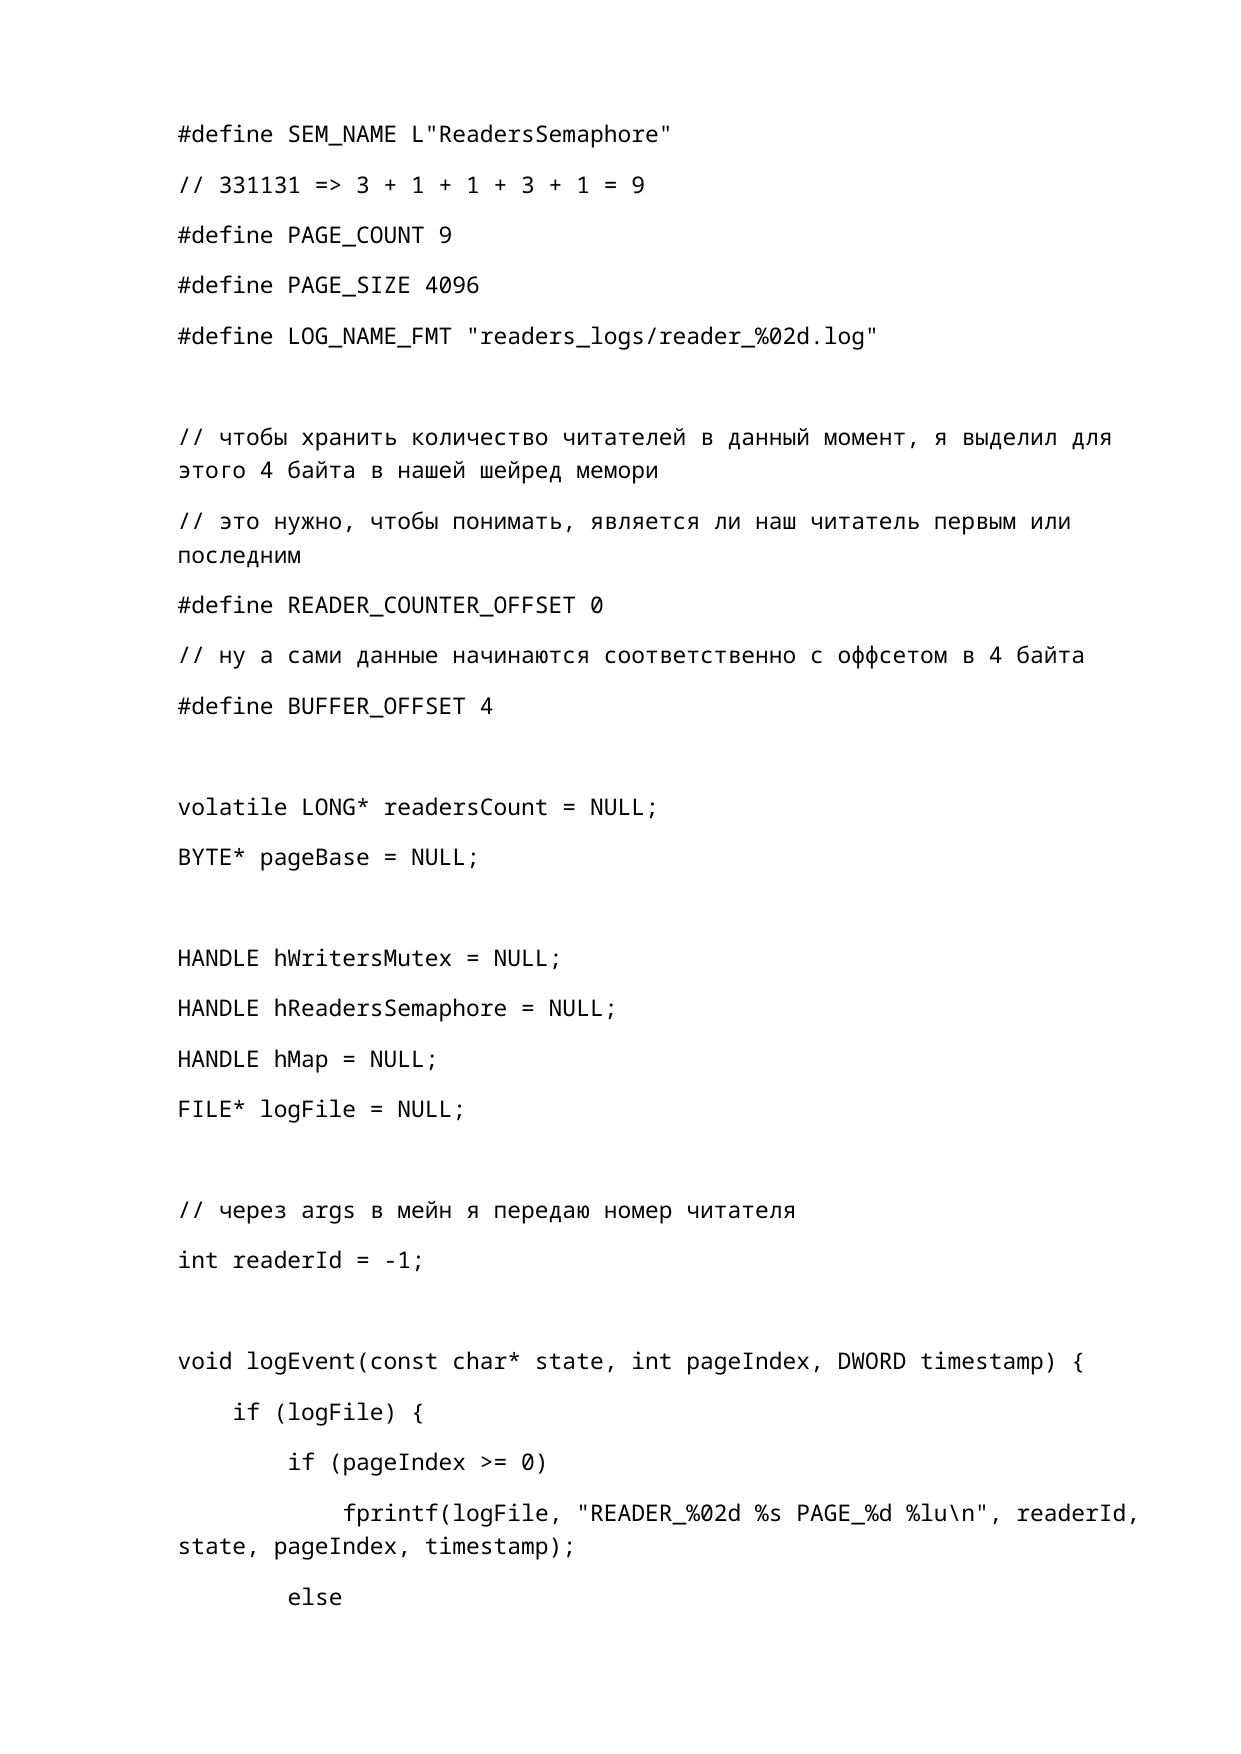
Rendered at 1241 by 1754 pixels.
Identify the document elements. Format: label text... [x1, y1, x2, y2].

text // 331131 => 3 + 1 + 1 + 3 + 1 = 9 [177, 168, 1152, 200]
text HANDLE hWritersMutex = NULL; [177, 942, 1152, 973]
text volatile LONG* readersCount = NULL; [177, 791, 1152, 822]
text #define SEM_NAME L"ReadersSemaphore" [177, 118, 1152, 149]
text BYTE* pageBase = NULL; [177, 841, 1152, 872]
text #define READER_COUNTER_OFFSET 0 [177, 589, 1152, 620]
text fprintf(logFile, "READER_%02d %s PAGE_%d %lu\n", readerId, state, pageIndex, timestamp); [177, 1496, 1152, 1561]
text // это нужно, чтобы понимать, является ли наш читатель первым или последним [177, 505, 1152, 570]
text HANDLE hReadersSemaphore = NULL; [177, 992, 1152, 1023]
text #define LOG_NAME_FMT "readers_logs/reader_%02d.log" [177, 320, 1152, 351]
text HANDLE hMap = NULL; [177, 1043, 1152, 1074]
text // ну а сами данные начинаются соответственно с оффсетом в 4 байта [177, 639, 1152, 671]
text FILE* logFile = NULL; [177, 1093, 1152, 1124]
text if (pageIndex >= 0) [177, 1446, 1152, 1477]
text if (logFile) { [177, 1396, 1152, 1427]
text #define PAGE_COUNT 9 [177, 219, 1152, 250]
text else [177, 1581, 1152, 1612]
text int readerId = -1; [177, 1244, 1152, 1276]
text // чтобы хранить количество читателей в данный момент, я выделил для этого 4 байта в нашей шейред мемори [177, 421, 1152, 486]
text // через args в мейн я передаю номер читателя [177, 1194, 1152, 1225]
text void logEvent(const char* state, int pageIndex, DWORD timestamp) { [177, 1345, 1152, 1376]
text #define PAGE_SIZE 4096 [177, 269, 1152, 301]
text #define BUFFER_OFFSET 4 [177, 690, 1152, 721]
